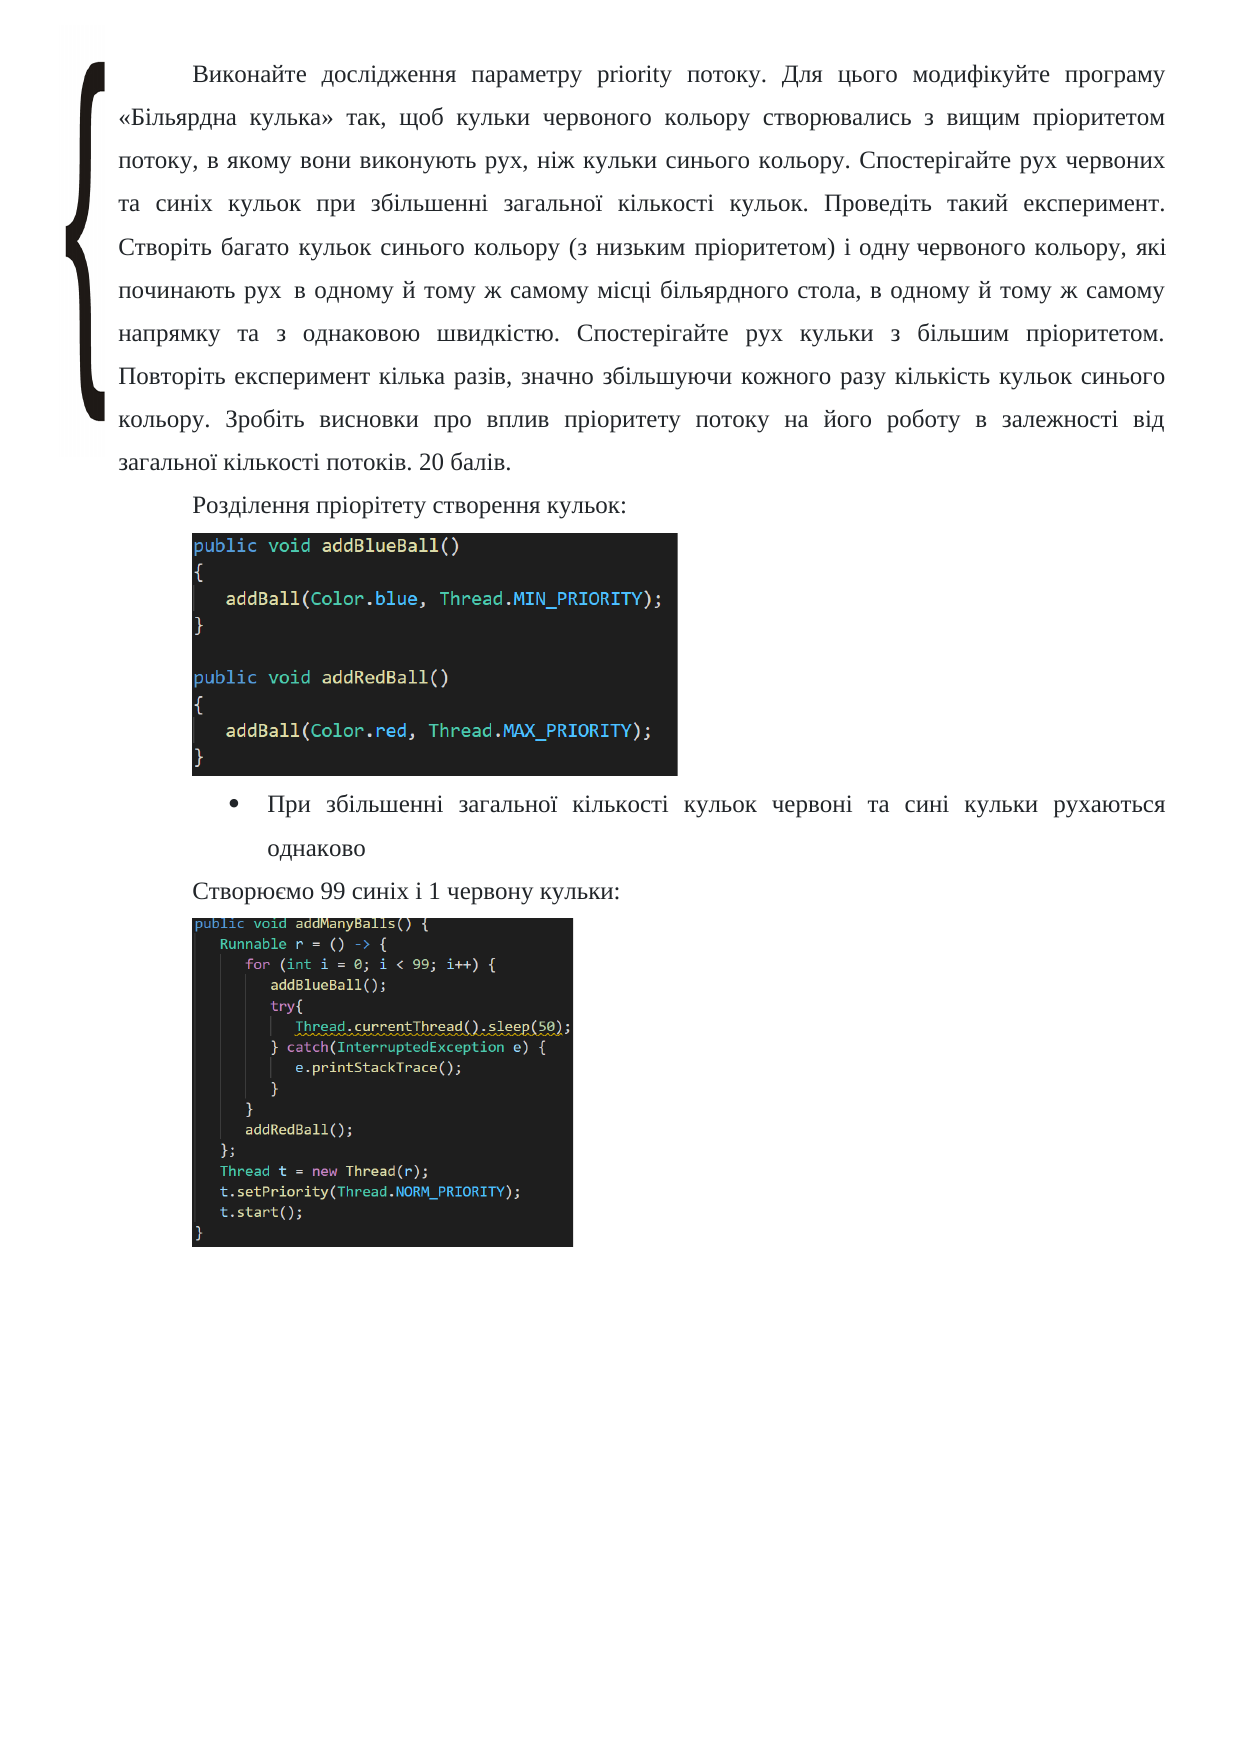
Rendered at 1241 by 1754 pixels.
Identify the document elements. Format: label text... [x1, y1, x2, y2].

text Виконайте дослідження параметру priority потоку. Для цього модифікуйте програму «Більярдна кулька» так, щоб кульки червоного кольору створювались з вищим пріоритетом потоку, в якому вони виконують рух, ніж кульки синього кольору. Спостерігайте рух червоних та синіх кульок при збільшенні загальної кількості кульок. Проведіть такий експеримент. Створіть багато кульок синього кольору (з низьким пріоритетом) і одну червоного кольору, які починають рух в одному й тому ж самому місці більярдного стола, в одному й тому ж самому напрямку та з однаковою швидкістю. Спостерігайте рух кульки з більшим пріоритетом. Повторіть експеримент кілька разів, значно збільшуючи кожного разу кількість кульок синього кольору. Зробіть висновки про вплив пріоритету потоку на його роботу в залежності від загальної кількості потоків. 20 балів. [118, 59, 1167, 476]
text Створюємо 99 синіх і 1 червону кульки: [118, 876, 1167, 904]
picture [192, 918, 574, 1247]
picture [192, 533, 678, 776]
text Розділення пріорітету створення кульок: [118, 490, 1167, 519]
picture [59, 25, 105, 457]
list При збільшенні загальної кількості кульок червоні та сині кульки рухаються однаково [229, 789, 1167, 861]
